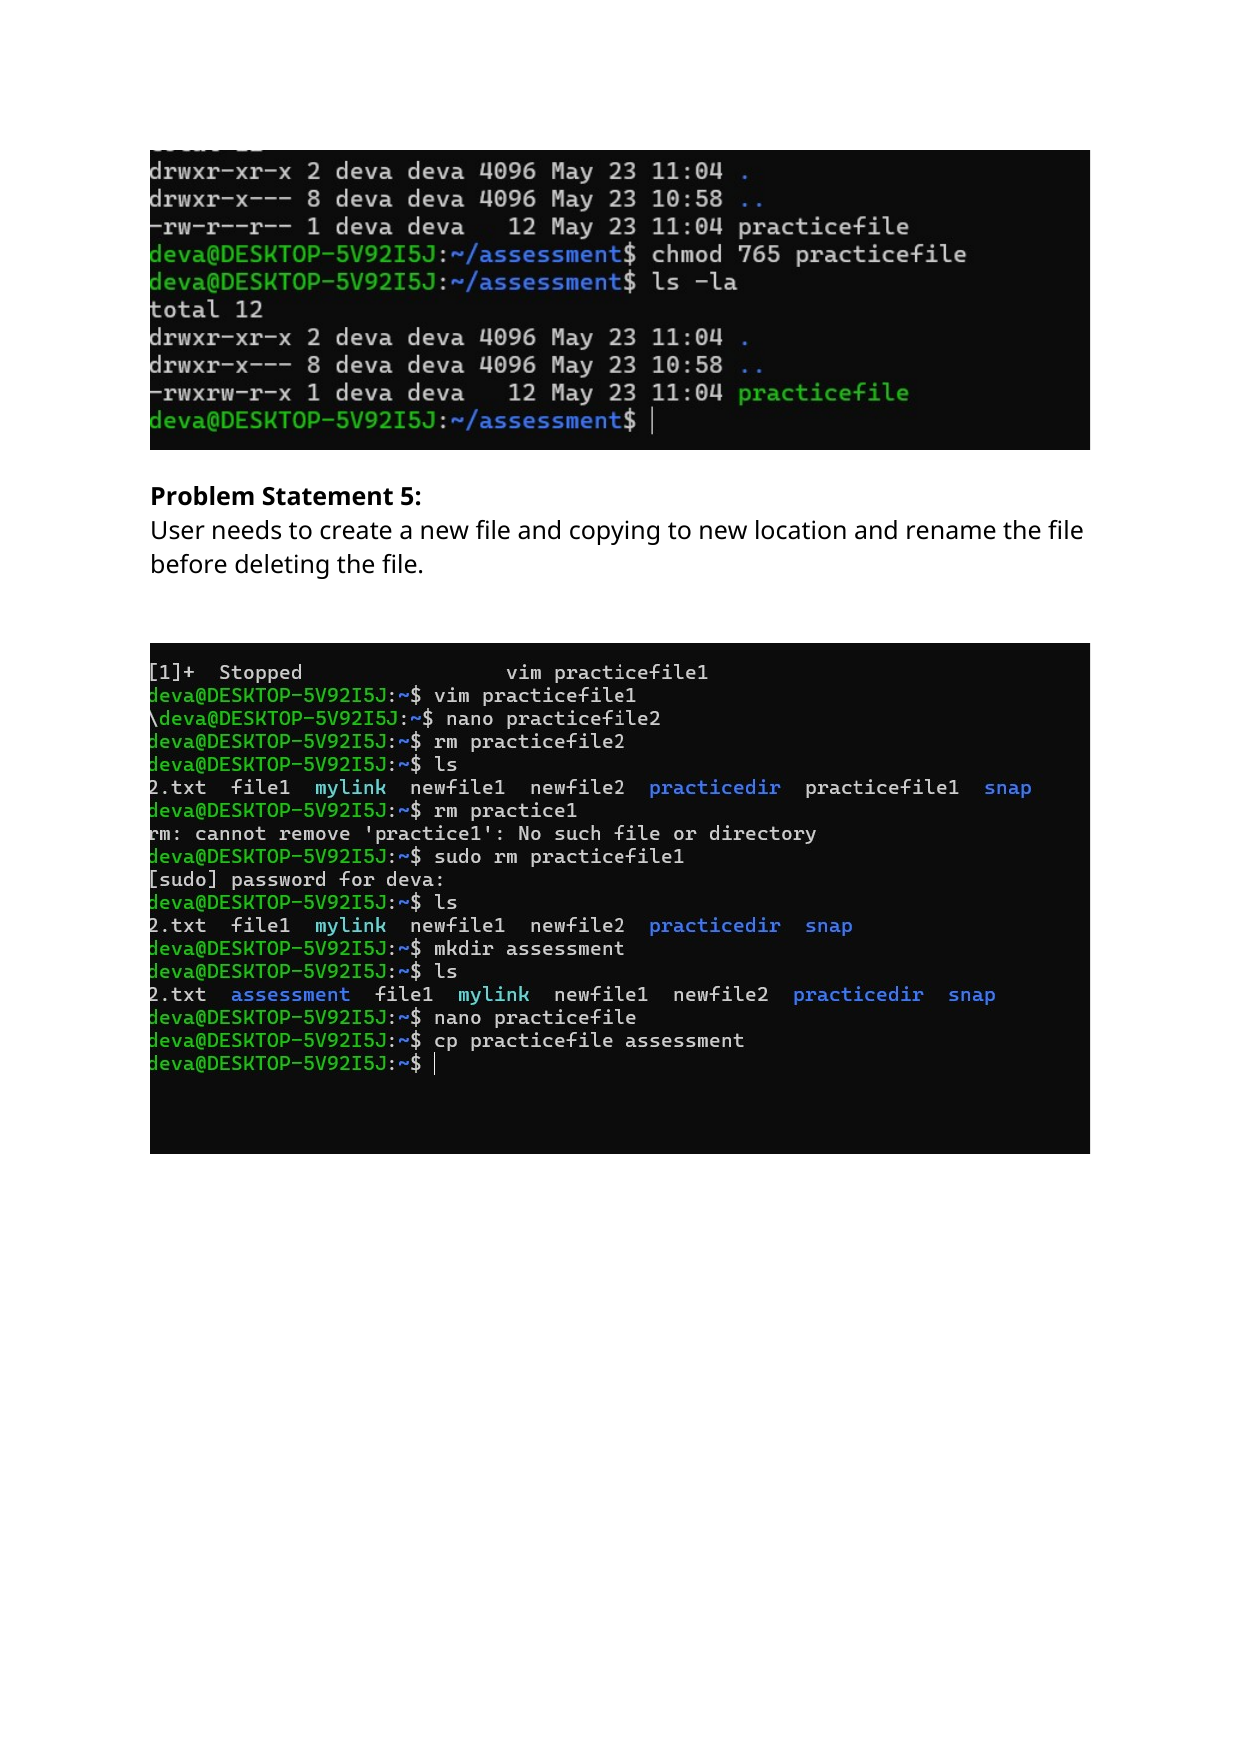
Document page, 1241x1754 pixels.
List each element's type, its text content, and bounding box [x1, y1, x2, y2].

picture [150, 643, 1091, 1154]
text Problem Statement 5: [150, 478, 1090, 513]
text User needs to create a new file and copying to new location and rename the file before deleting the file. [150, 513, 1090, 581]
picture [150, 150, 1091, 450]
